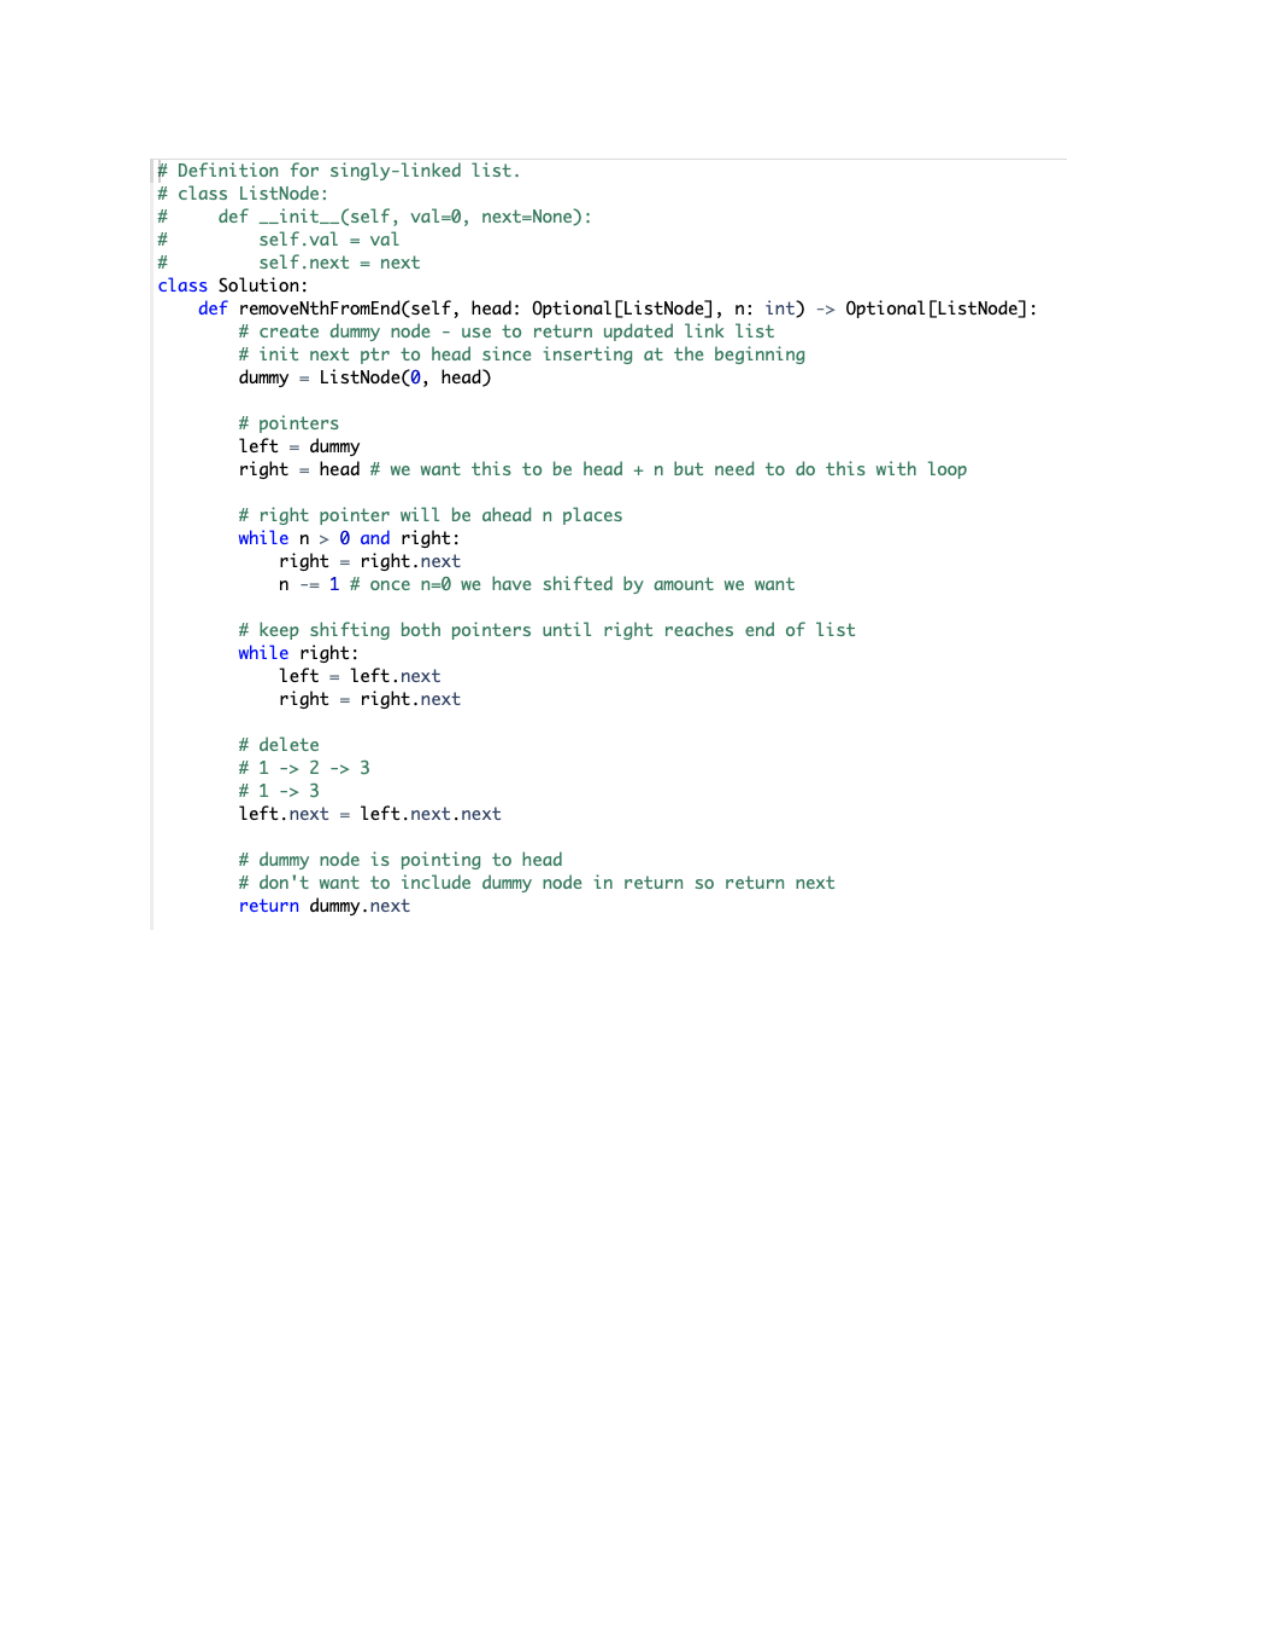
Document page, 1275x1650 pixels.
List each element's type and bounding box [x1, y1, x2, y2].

picture [150, 150, 1067, 930]
